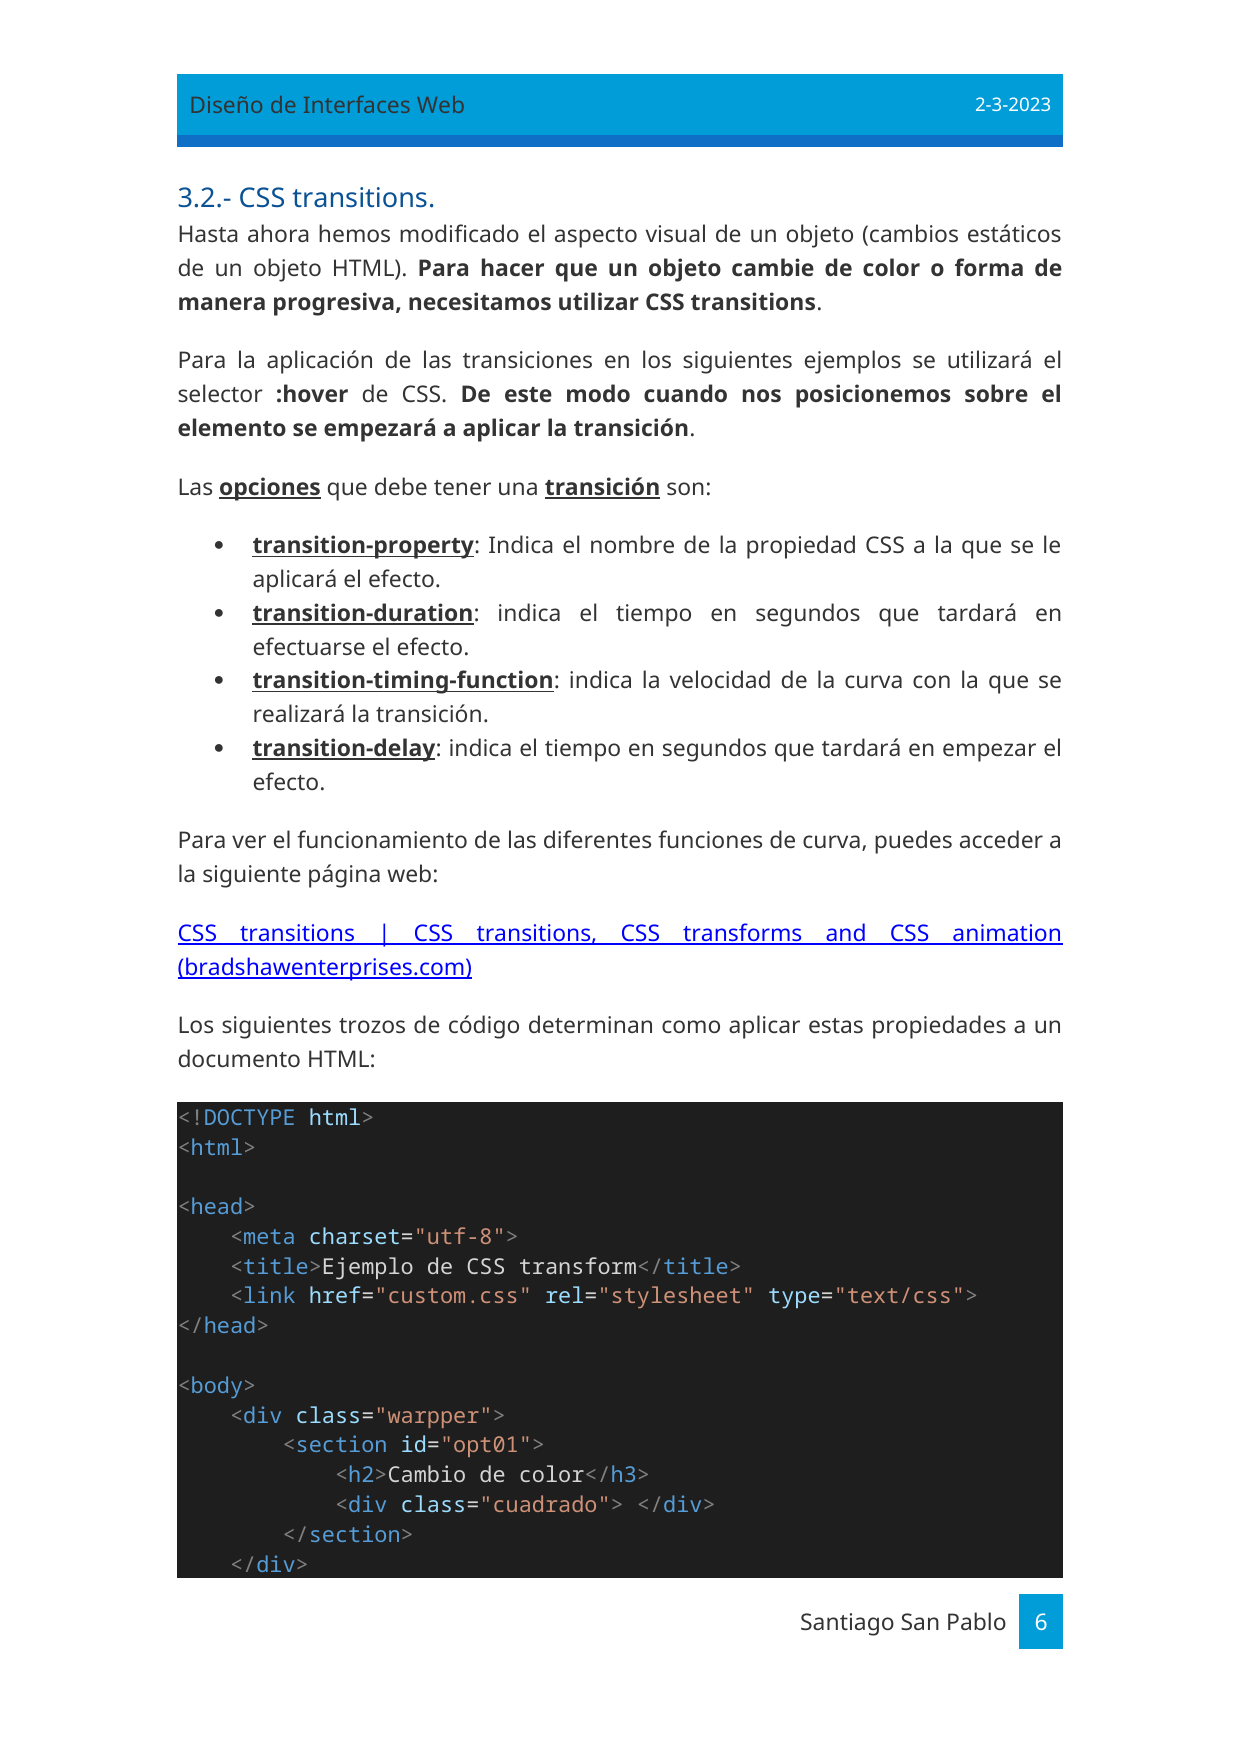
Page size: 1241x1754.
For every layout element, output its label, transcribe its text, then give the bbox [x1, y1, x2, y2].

text Para ver el funcionamiento de las diferentes funciones de curva, puedes acceder a la siguiente página web: [177, 824, 1063, 889]
text <h2>Cambio de color</h3> [177, 1459, 1063, 1489]
text </head> [177, 1310, 1063, 1340]
text Para la aplicación de las transiciones en los siguientes ejemplos se utilizará el selector :hover de CSS. De este modo cuando nos posicionemos sobre el elemento se empezará a aplicar la transición. [177, 344, 1063, 443]
text <title>Ejemplo de CSS transform</title> [177, 1251, 1063, 1281]
list transition-property: Indica el nombre de la propiedad CSS a la que se le aplicará el efecto. [215, 529, 1063, 594]
text </div> [177, 1549, 1063, 1578]
text CSS transitions | CSS transitions, CSS transforms and CSS animation (bradshawenterprises.com) [177, 944, 1063, 982]
text <!DOCTYPE html> [177, 1102, 1063, 1132]
text <head> [177, 1191, 1063, 1221]
text <div class="cuadrado"> </div> [177, 1489, 1063, 1519]
text <div class="warpper"> [177, 1400, 1063, 1429]
text <link href="custom.css" rel="stylesheet" type="text/css"> [177, 1281, 1063, 1310]
text <body> [177, 1370, 1063, 1400]
subtitle 3.2.- CSS transitions. [177, 178, 1063, 215]
text <meta charset="utf-8"> [177, 1221, 1063, 1251]
list transition-delay: indica el tiempo en segundos que tardará en empezar el efecto. [215, 732, 1063, 797]
text Los siguientes trozos de código determinan como aplicar estas propiedades a un documento HTML: [177, 1009, 1063, 1074]
text </section> [177, 1519, 1063, 1549]
list transition-timing-function: indica la velocidad de la curva con la que se realizará la transición. [215, 664, 1063, 729]
text <section id="opt01"> [177, 1429, 1063, 1459]
list transition-duration: indica el tiempo en segundos que tardará en efectuarse el efecto. [215, 597, 1063, 662]
text Las opciones que debe tener una transición son: [177, 471, 1063, 502]
text <html> [177, 1132, 1063, 1161]
text CSS transitions | CSS transitions, CSS transforms and CSS animation (bradshawenterprises.com) [177, 917, 1063, 943]
text Hasta ahora hemos modificado el aspecto visual de un objeto (cambios estáticos de un objeto HTML). Para hacer que un objeto cambie de color o forma de manera progresiva, necesitamos utilizar CSS transitions. [177, 218, 1063, 317]
